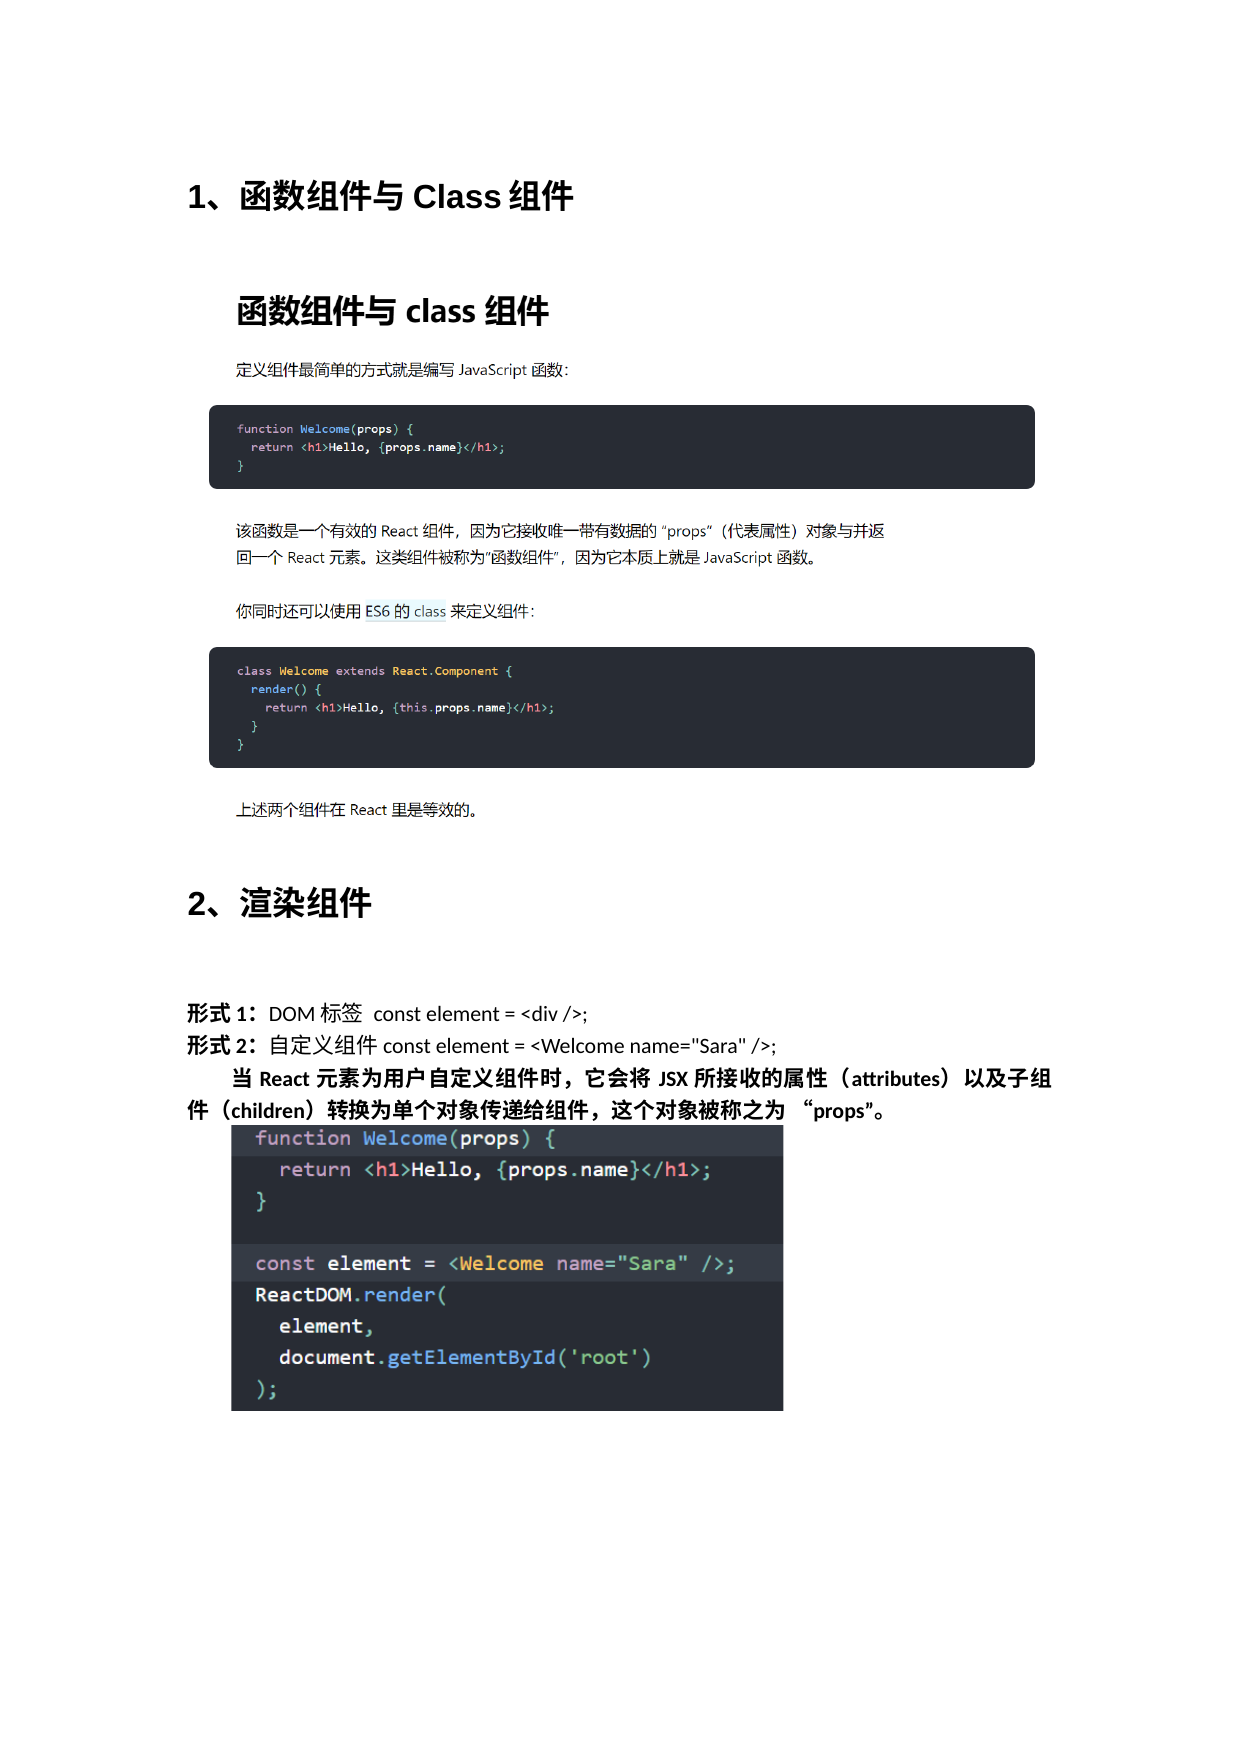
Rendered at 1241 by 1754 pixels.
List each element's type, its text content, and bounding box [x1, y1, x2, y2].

picture [187, 288, 1052, 821]
text 形式1：DOM标签 const element = <div />; [187, 995, 1053, 1028]
picture [231, 1125, 784, 1411]
subtitle 函数组件与Class组件 [187, 162, 1053, 227]
text 形式2：自定义组件 const element = <Welcome name="Sara" />; [187, 1028, 1053, 1060]
list 当 React 元素为用户自定义组件时，它会将 JSX 所接收的属性（attributes）以及子组件（children）转换为单个对象传递给组件，这个对象被称之为 “props”。 [187, 1060, 1053, 1125]
subtitle 2、渲染组件 [187, 868, 1053, 933]
